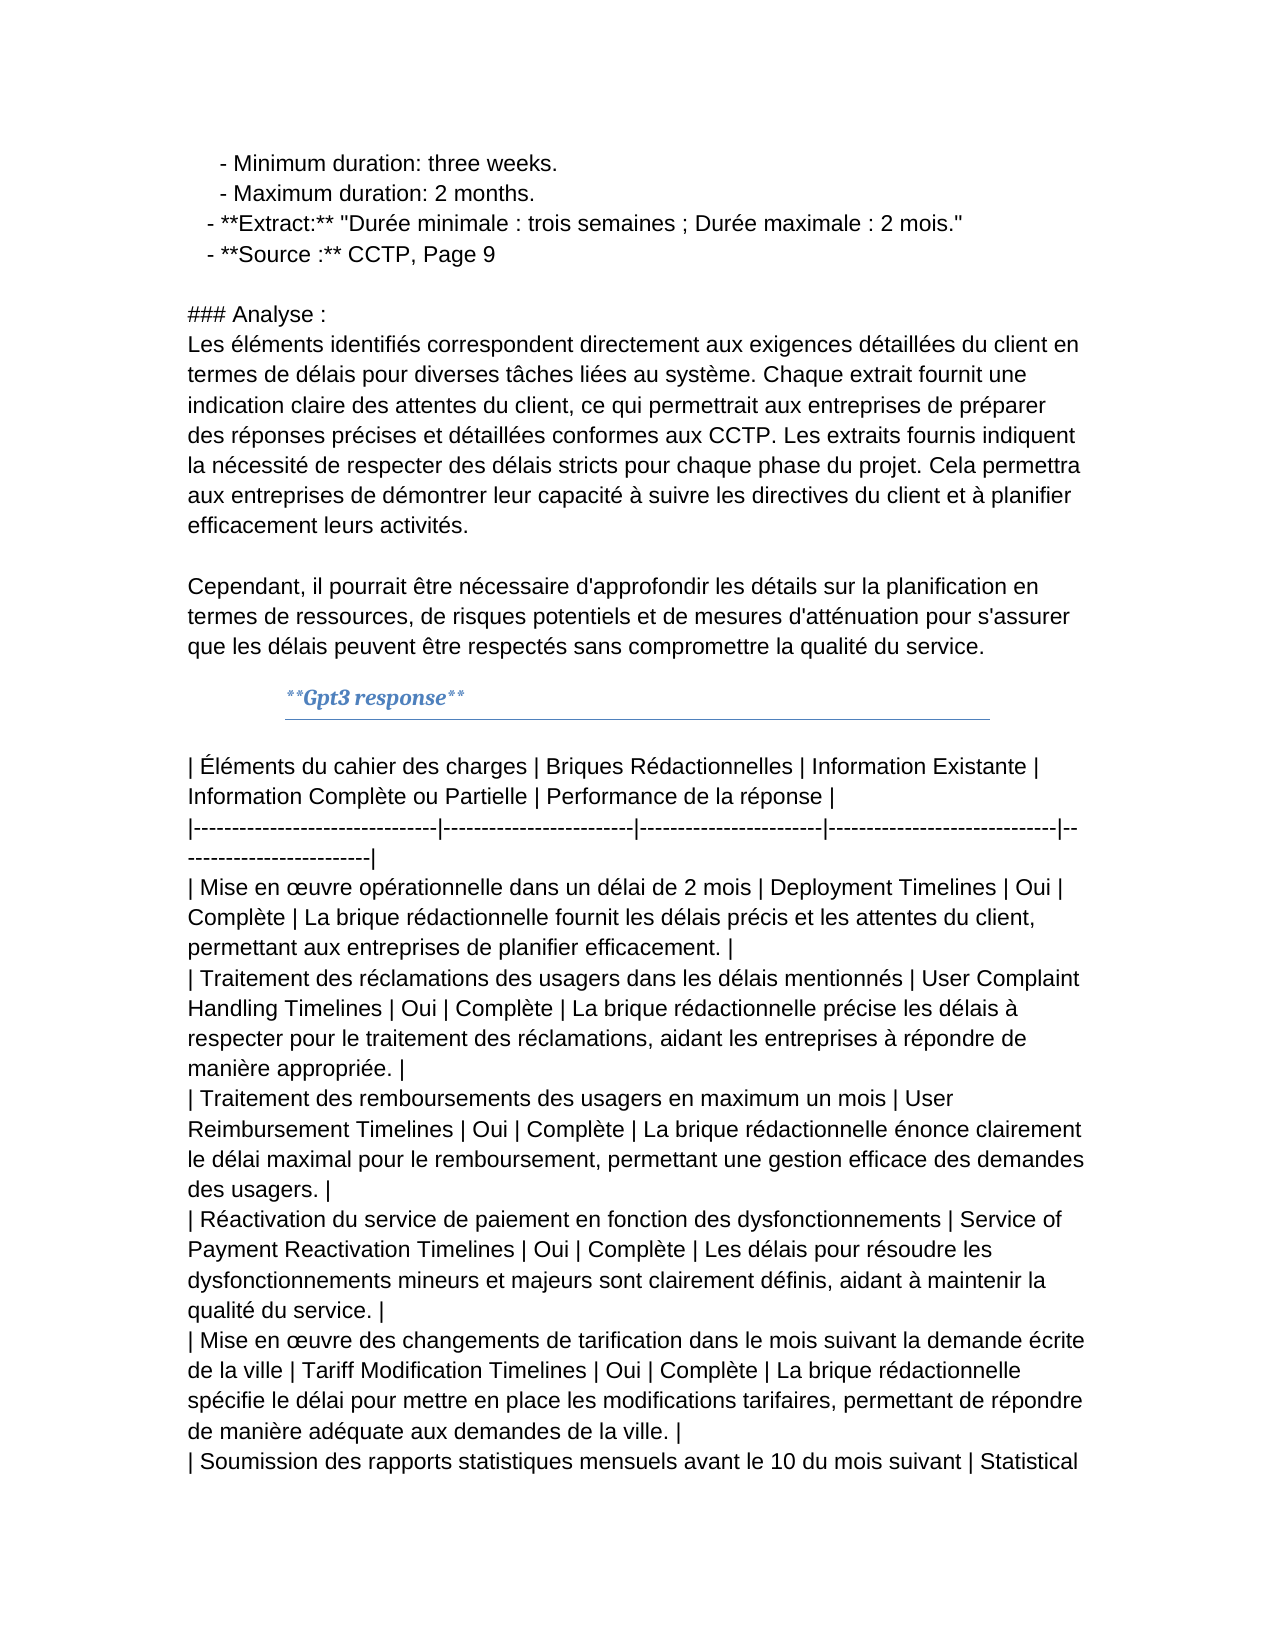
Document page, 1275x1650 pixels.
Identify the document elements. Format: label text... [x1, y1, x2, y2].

text **Gpt3 response** [285, 684, 990, 719]
